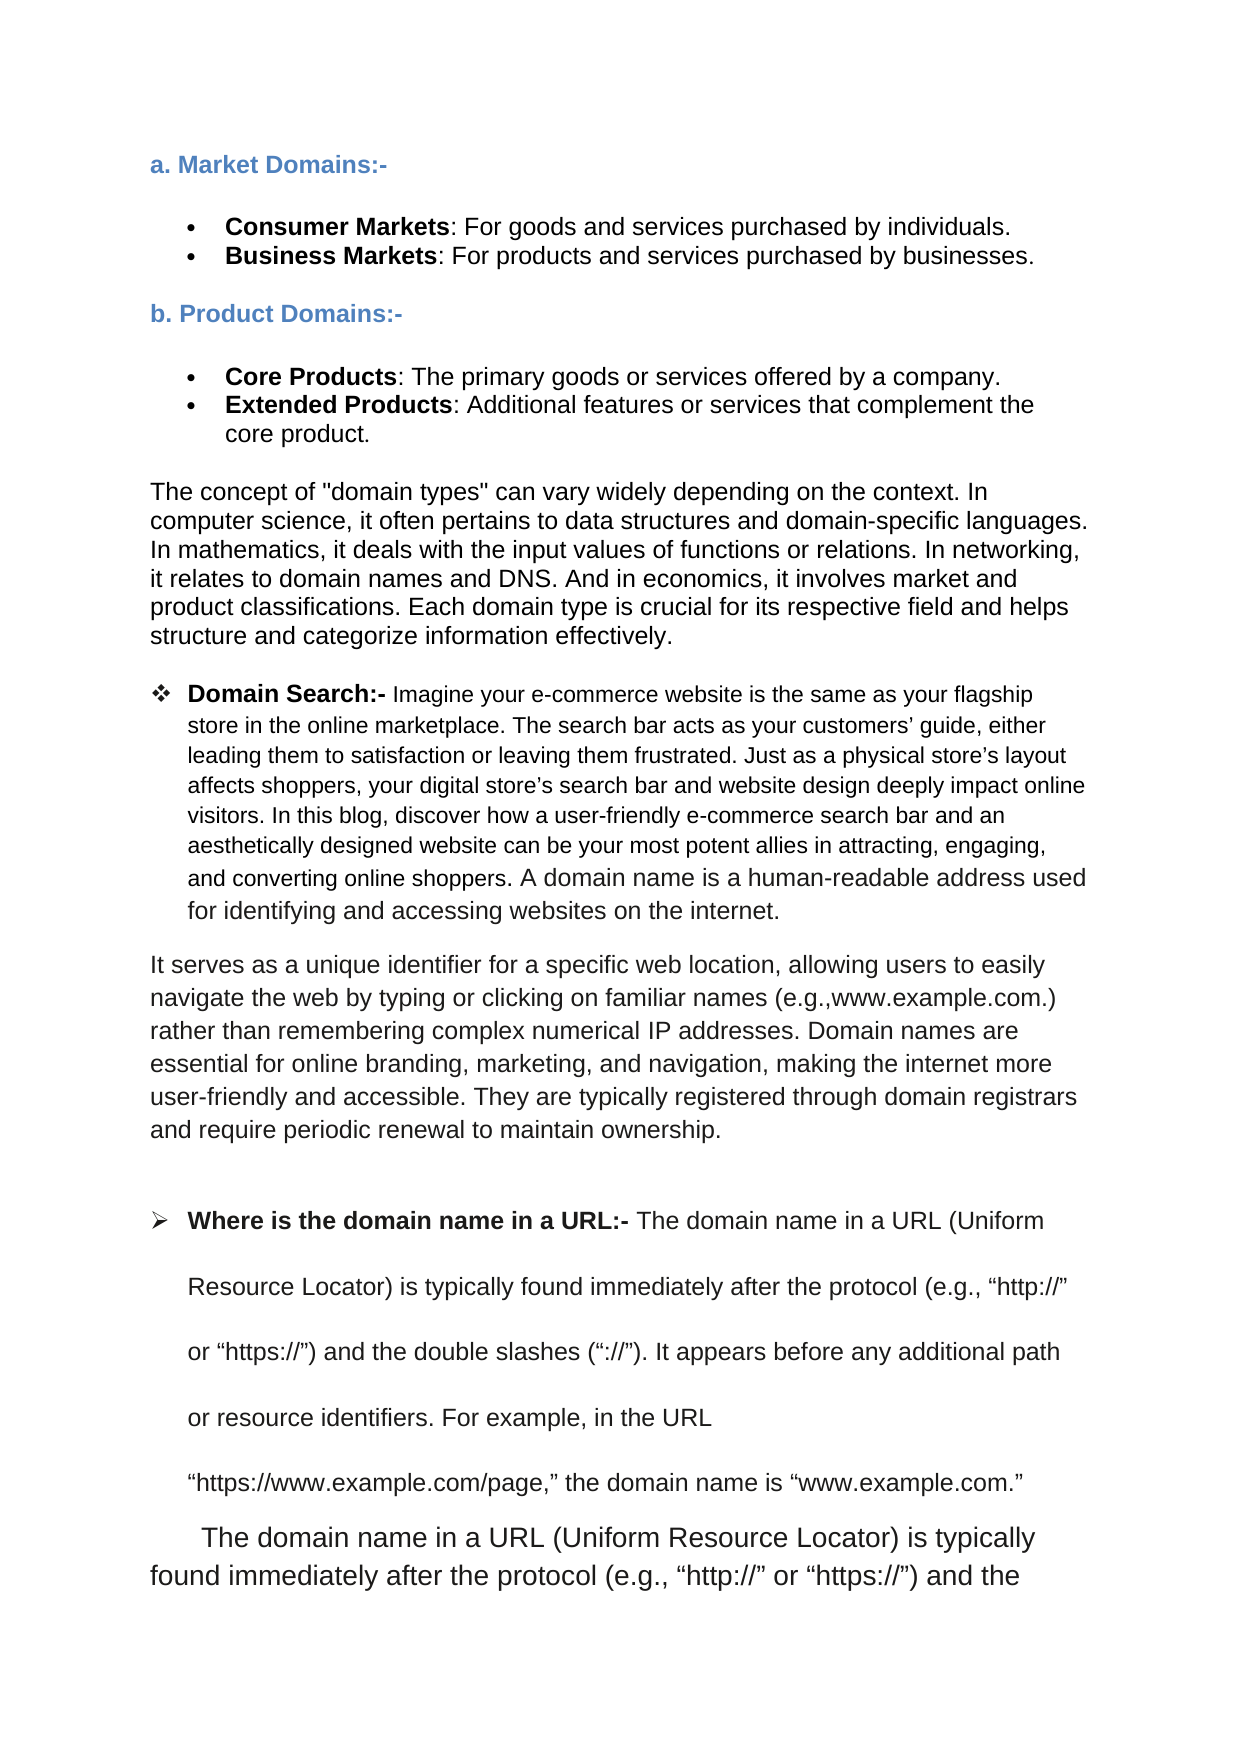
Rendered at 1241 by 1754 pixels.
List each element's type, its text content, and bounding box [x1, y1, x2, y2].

subtitle b. Product Domains:- [150, 564, 1090, 593]
list Consumer Markets: For goods and services purchased by individuals. [187, 477, 1090, 506]
list Extended Products: Additional features or services that complement the core product. [187, 655, 1090, 713]
list Domain Search:- Imagine your e-commerce website is the same as your flagship store in the online marketplace. The search bar acts as your customers’ guide, either leading them to satisfaction or leaving them frustrated. Just as a physical store’s layout affects shoppers, your digital store’s search bar and website design deeply impact online visitors. In this blog, discover how a user-friendly e-commerce search bar and an aesthetically designed website can be your most potent allies in attracting, engaging, and converting online shoppers. A domain name is a human-readable address used for identifying and accessing websites on the internet. [150, 944, 1090, 1189]
list Core Products: The primary goods or services offered by a company. [187, 626, 1090, 655]
text Domain Types might refer to:- [150, 357, 1090, 386]
subtitle a. Market Domains:- [150, 415, 1090, 443]
list DNS Records: Various types such as A (address record), MX (mail exchange record), and CNAME (canonical name record). [187, 212, 1090, 270]
list Business Markets: For products and services purchased by businesses. [187, 506, 1090, 535]
subtitle b. Domain Name System (DNS):- [150, 150, 1090, 179]
subtitle 4. In Economics and Business:- [150, 299, 1090, 328]
text The concept of "domain types" can vary widely depending on the context. In computer science, it often pertains to data structures and domain-specific languages. In mathematics, it deals with the input values of functions or relations. In networking, it relates to domain names and DNS. And in economics, it involves market and product classifications. Each domain type is crucial for its respective field and helps structure and categorize information effectively. [150, 742, 1090, 914]
text It serves as a unique identifier for a specific web location, allowing users to easily navigate the web by typing or clicking on familiar names (e.g.,www.example.com.) rather than remembering complex numerical IP addresses. Domain names are essential for online branding, marketing, and navigation, making the internet more user-friendly and accessible. They are typically registered through domain registrars and require periodic renewal to maintain ownership. [150, 1215, 1090, 1408]
